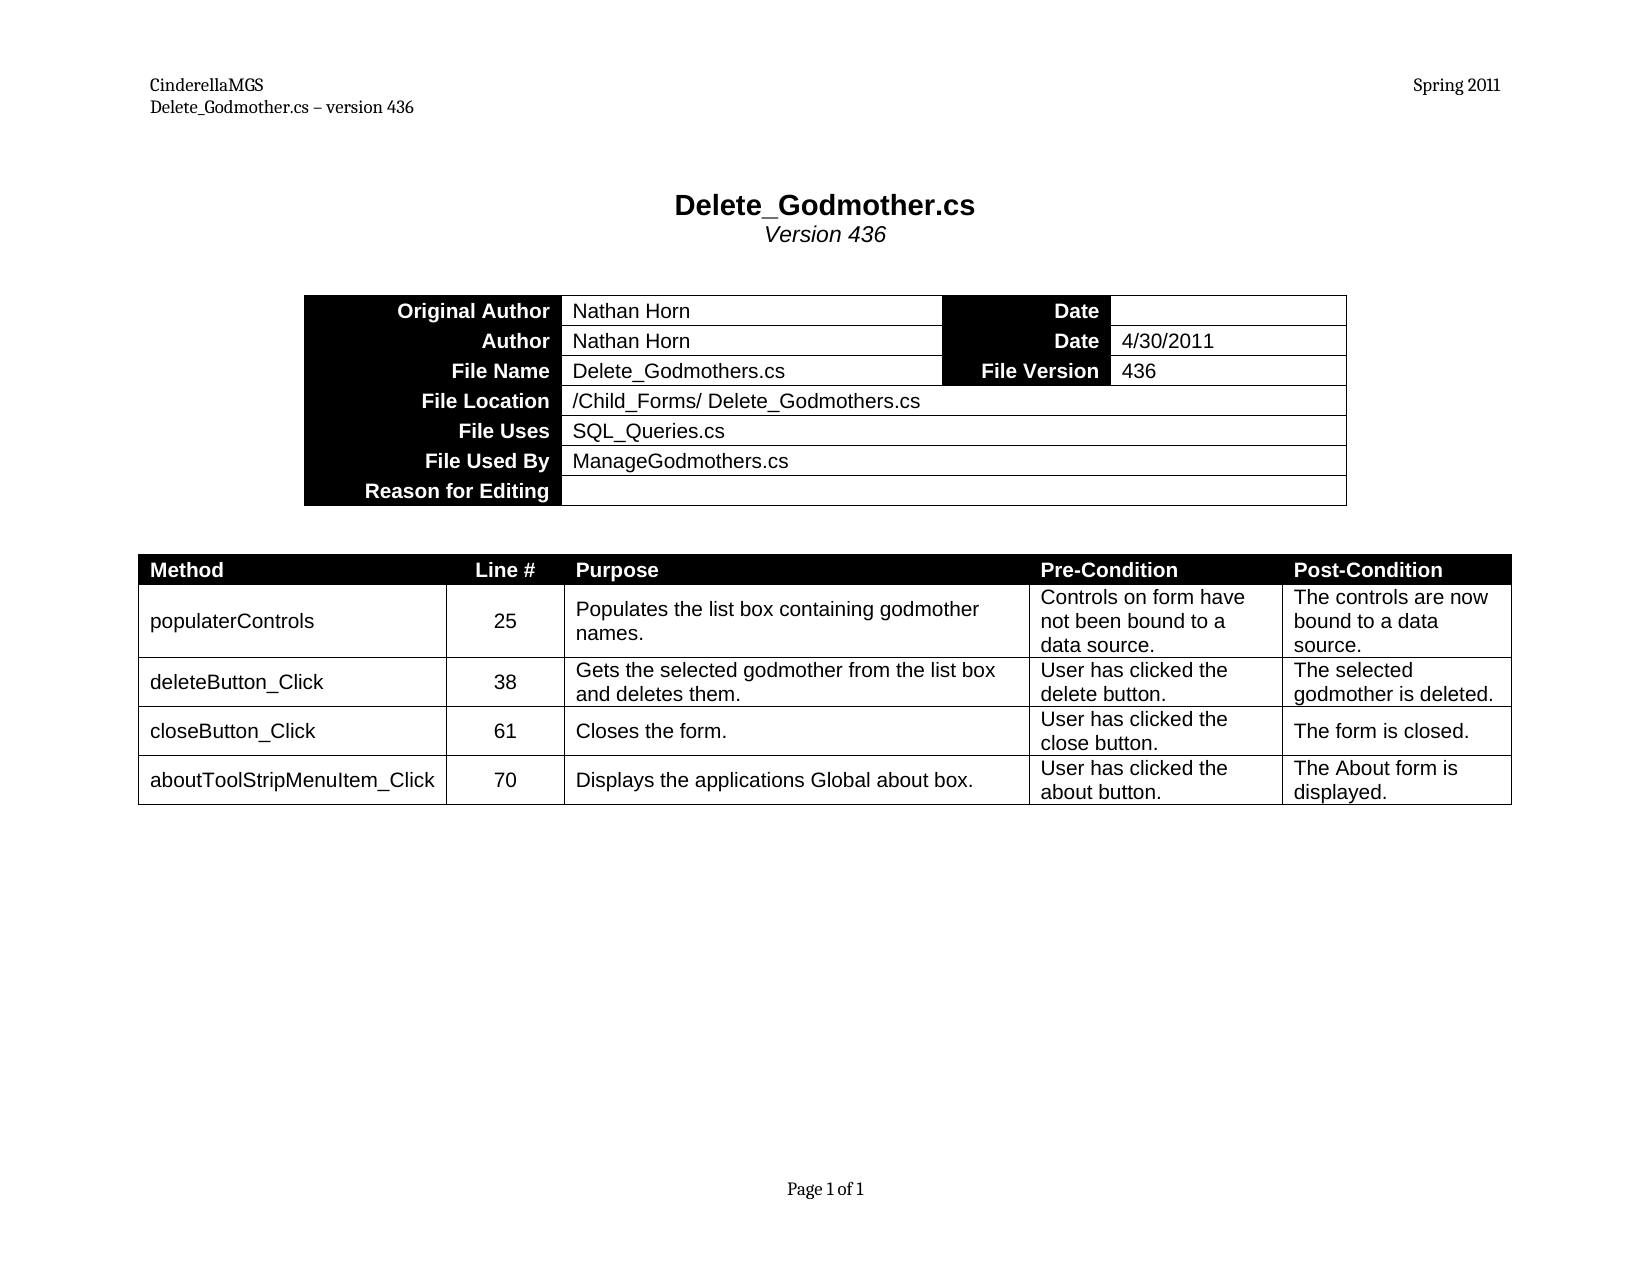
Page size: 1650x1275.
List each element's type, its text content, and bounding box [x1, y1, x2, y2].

table_cell ManageGodmothers.cs [562, 446, 1346, 475]
table_cell Closes the form. [565, 707, 1029, 755]
table_cell SQL_Queries.cs [562, 416, 1346, 445]
table_cell Displays the applications Global about box. [565, 756, 1029, 804]
table_header Purpose [565, 555, 1029, 584]
table_cell deleteButton_Click [139, 658, 446, 706]
table_cell File Used By [305, 446, 561, 475]
table_header Date [943, 296, 1110, 325]
table_header Post-Condition [1283, 555, 1511, 584]
table_header Method [139, 555, 446, 584]
table_cell The form is closed. [1283, 707, 1511, 755]
table_cell Reason for Editing [305, 476, 561, 505]
table_cell 38 [447, 658, 564, 706]
table_cell Controls on form have not been bound to a data source. [1030, 585, 1282, 657]
table_cell [562, 476, 1346, 505]
table_header Nathan Horn [562, 296, 942, 325]
table_cell 4/30/2011 [1111, 326, 1346, 355]
table_cell aboutToolStripMenuItem_Click [139, 756, 446, 804]
table_cell 70 [447, 756, 564, 804]
table_cell Author [305, 326, 561, 355]
table_cell 436 [1111, 356, 1346, 385]
table_cell User has clicked the about button. [1030, 756, 1282, 804]
table_header Original Author [305, 296, 561, 325]
table_header Pre-Condition [1030, 555, 1282, 584]
table_cell File Name [305, 356, 561, 385]
table_cell Populates the list box containing godmother names. [565, 585, 1029, 657]
table_cell User has clicked the close button. [1030, 707, 1282, 755]
table_header Line # [447, 555, 564, 584]
table_cell Nathan Horn [562, 326, 942, 355]
table_cell Delete_Godmothers.cs [562, 356, 942, 385]
table_cell File Uses [305, 416, 561, 445]
table_cell File Location [305, 386, 561, 415]
table_cell Gets the selected godmother from the list box and deletes them. [565, 658, 1029, 706]
table_cell closeButton_Click [139, 707, 446, 755]
table_header [1111, 296, 1346, 325]
table_cell User has clicked the delete button. [1030, 658, 1282, 706]
text Delete_Godmother.cs [150, 187, 1500, 221]
table_cell The About form is displayed. [1283, 756, 1511, 804]
table_cell 61 [447, 707, 564, 755]
table_cell File Version [943, 356, 1110, 385]
text Version 436 [150, 221, 1500, 247]
table_cell populaterControls [139, 585, 446, 657]
table_cell Date [943, 326, 1110, 355]
table_cell The controls are now bound to a data source. [1283, 585, 1511, 657]
table_cell The selected godmother is deleted. [1283, 658, 1511, 706]
table_cell 25 [447, 585, 564, 657]
table_cell /Child_Forms/ Delete_Godmothers.cs [562, 386, 1346, 415]
